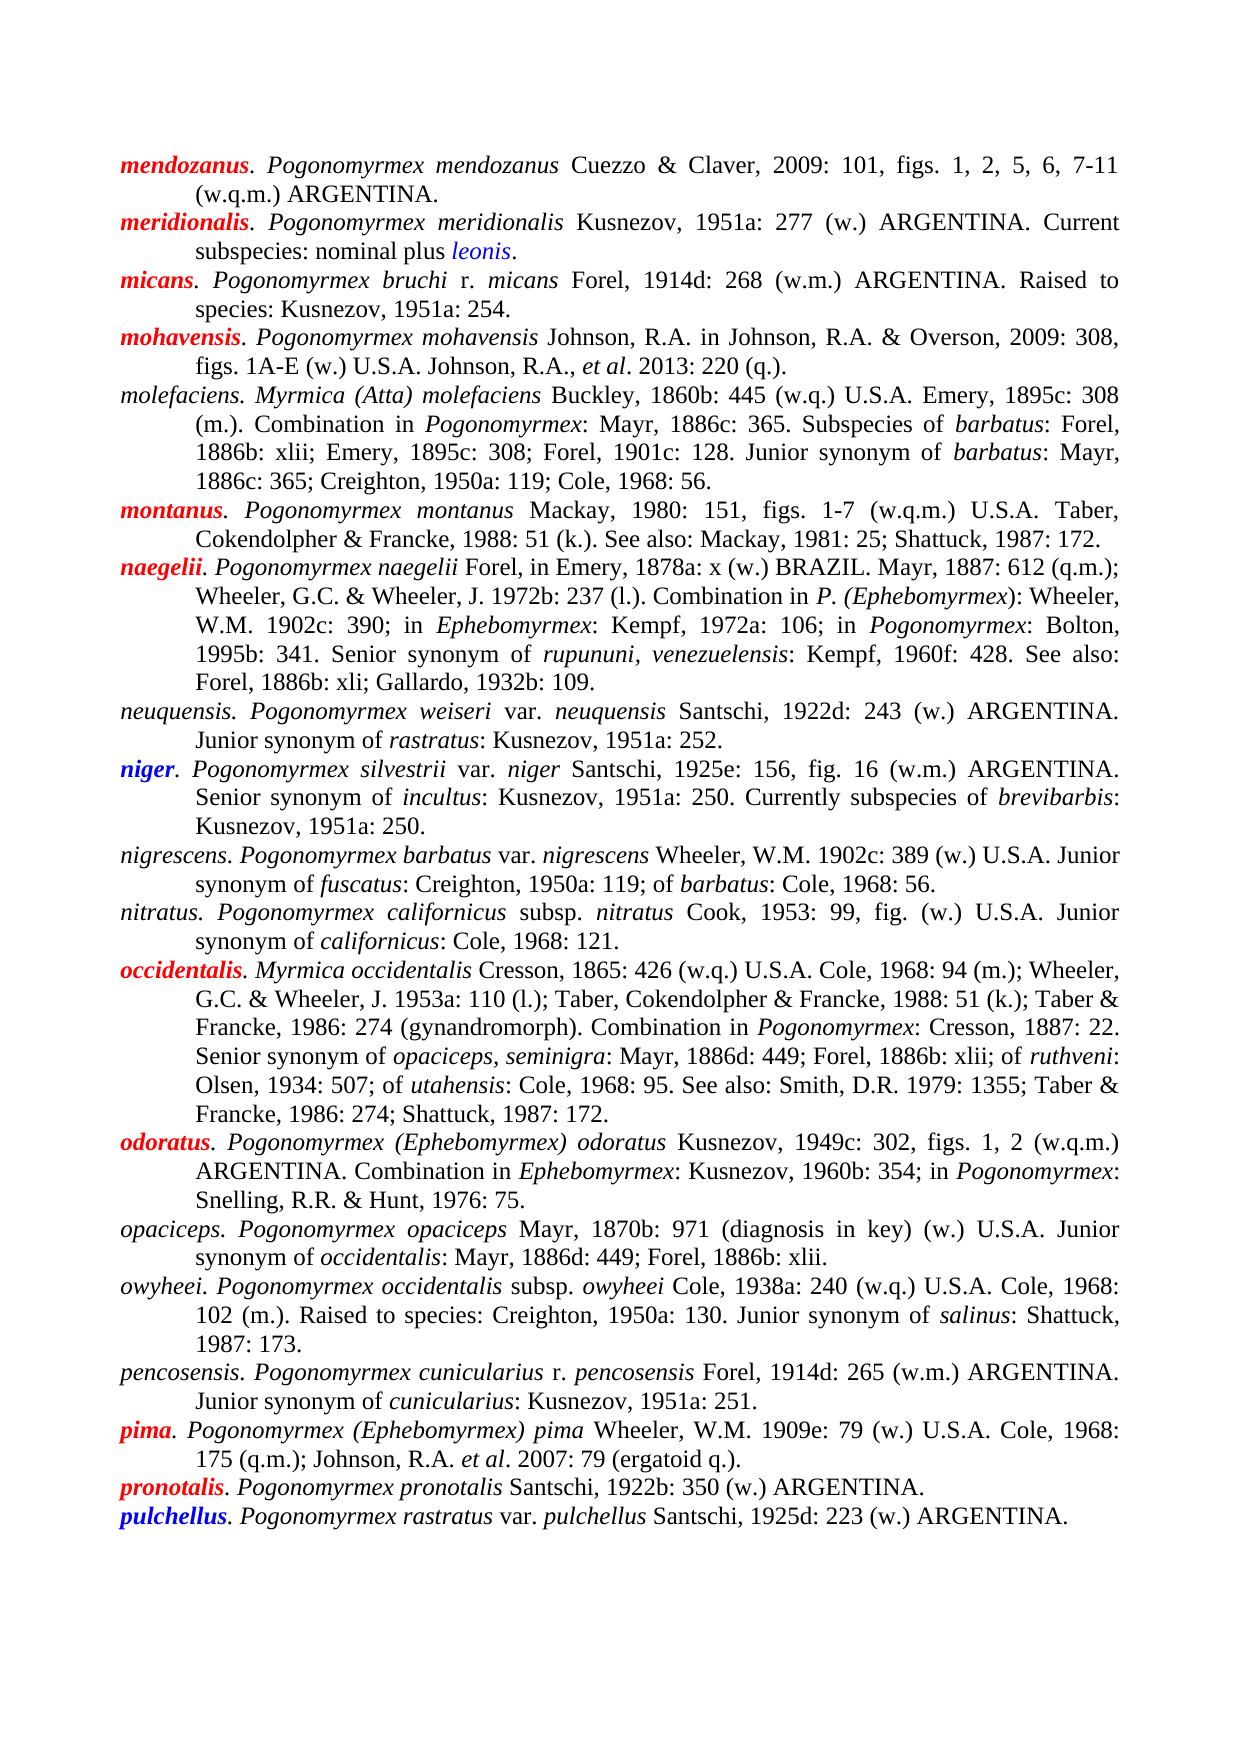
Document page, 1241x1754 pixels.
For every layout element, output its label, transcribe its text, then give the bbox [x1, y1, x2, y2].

text meridionalis. Pogonomyrmex meridionalis Kusnezov, 1951a: 277 (w.) ARGENTINA. Current subspecies: nominal plus leonis. [120, 207, 1120, 265]
text pencosensis. Pogonomyrmex cunicularius r. pencosensis Forel, 1914d: 265 (w.m.) ARGENTINA. Junior synonym of cunicularius: Kusnezov, 1951a: 251. [120, 1357, 1120, 1415]
text nigrescens. Pogonomyrmex barbatus var. nigrescens Wheeler, W.M. 1902c: 389 (w.) U.S.A. Junior synonym of fuscatus: Creighton, 1950a: 119; of barbatus: Cole, 1968: 56. [120, 840, 1120, 897]
text niger. Pogonomyrmex silvestrii var. niger Santschi, 1925e: 156, fig. 16 (w.m.) ARGENTINA. Senior synonym of incultus: Kusnezov, 1951a: 250. Currently subspecies of brevibarbis: Kusnezov, 1951a: 250. [120, 754, 1120, 840]
text pima. Pogonomyrmex (Ephebomyrmex) pima Wheeler, W.M. 1909e: 79 (w.) U.S.A. Cole, 1968: 175 (q.m.); Johnson, R.A. et al. 2007: 79 (ergatoid q.). [120, 1415, 1120, 1472]
text nitratus. Pogonomyrmex californicus subsp. nitratus Cook, 1953: 99, fig. (w.) U.S.A. Junior synonym of californicus: Cole, 1968: 121. [120, 897, 1120, 955]
text occidentalis. Myrmica occidentalis Cresson, 1865: 426 (w.q.) U.S.A. Cole, 1968: 94 (m.); Wheeler, G.C. & Wheeler, J. 1953a: 110 (l.); Taber, Cokendolpher & Francke, 1988: 51 (k.); Taber & Francke, 1986: 274 (gynandromorph). Combination in Pogonomyrmex: Cresson, 1887: 22. Senior synonym of opaciceps, seminigra: Mayr, 1886d: 449; Forel, 1886b: xlii; of ruthveni: Olsen, 1934: 507; of utahensis: Cole, 1968: 95. See also: Smith, D.R. 1979: 1355; Taber & Francke, 1986: 274; Shattuck, 1987: 172. [120, 955, 1120, 1127]
text montanus. Pogonomyrmex montanus Mackay, 1980: 151, figs. 1-7 (w.q.m.) U.S.A. Taber, Cokendolpher & Francke, 1988: 51 (k.). See also: Mackay, 1981: 25; Shattuck, 1987: 172. [120, 495, 1120, 552]
text neuquensis. Pogonomyrmex weiseri var. neuquensis Santschi, 1922d: 243 (w.) ARGENTINA. Junior synonym of rastratus: Kusnezov, 1951a: 252. [120, 696, 1120, 754]
text mohavensis. Pogonomyrmex mohavensis Johnson, R.A. in Johnson, R.A. & Overson, 2009: 308, figs. 1A-E (w.) U.S.A. Johnson, R.A., et al. 2013: 220 (q.). [120, 322, 1120, 380]
text naegelii. Pogonomyrmex naegelii Forel, in Emery, 1878a: x (w.) BRAZIL. Mayr, 1887: 612 (q.m.); Wheeler, G.C. & Wheeler, J. 1972b: 237 (l.). Combination in P. (Ephebomyrmex): Wheeler, W.M. 1902c: 390; in Ephebomyrmex: Kempf, 1972a: 106; in Pogonomyrmex: Bolton, 1995b: 341. Senior synonym of rupununi, venezuelensis: Kempf, 1960f: 428. See also: Forel, 1886b: xli; Gallardo, 1932b: 109. [120, 552, 1120, 696]
text odoratus. Pogonomyrmex (Ephebomyrmex) odoratus Kusnezov, 1949c: 302, figs. 1, 2 (w.q.m.) ARGENTINA. Combination in Ephebomyrmex: Kusnezov, 1960b: 354; in Pogonomyrmex: Snelling, R.R. & Hunt, 1976: 75. [120, 1127, 1120, 1214]
text opaciceps. Pogonomyrmex opaciceps Mayr, 1870b: 971 (diagnosis in key) (w.) U.S.A. Junior synonym of occidentalis: Mayr, 1886d: 449; Forel, 1886b: xlii. [120, 1214, 1120, 1271]
text molefaciens. Myrmica (Atta) molefaciens Buckley, 1860b: 445 (w.q.) U.S.A. Emery, 1895c: 308 (m.). Combination in Pogonomyrmex: Mayr, 1886c: 365. Subspecies of barbatus: Forel, 1886b: xlii; Emery, 1895c: 308; Forel, 1901c: 128. Junior synonym of barbatus: Mayr, 1886c: 365; Creighton, 1950a: 119; Cole, 1968: 56. [120, 380, 1120, 495]
text mendozanus. Pogonomyrmex mendozanus Cuezzo & Claver, 2009: 101, figs. 1, 2, 5, 6, 7-11 (w.q.m.) ARGENTINA. [120, 150, 1120, 207]
text pulchellus. Pogonomyrmex rastratus var. pulchellus Santschi, 1925d: 223 (w.) ARGENTINA. [120, 1501, 1120, 1530]
text micans. Pogonomyrmex bruchi r. micans Forel, 1914d: 268 (w.m.) ARGENTINA. Raised to species: Kusnezov, 1951a: 254. [120, 265, 1120, 322]
text owyheei. Pogonomyrmex occidentalis subsp. owyheei Cole, 1938a: 240 (w.q.) U.S.A. Cole, 1968: 102 (m.). Raised to species: Creighton, 1950a: 130. Junior synonym of salinus: Shattuck, 1987: 173. [120, 1271, 1120, 1357]
text pronotalis. Pogonomyrmex pronotalis Santschi, 1922b: 350 (w.) ARGENTINA. [120, 1472, 1120, 1501]
